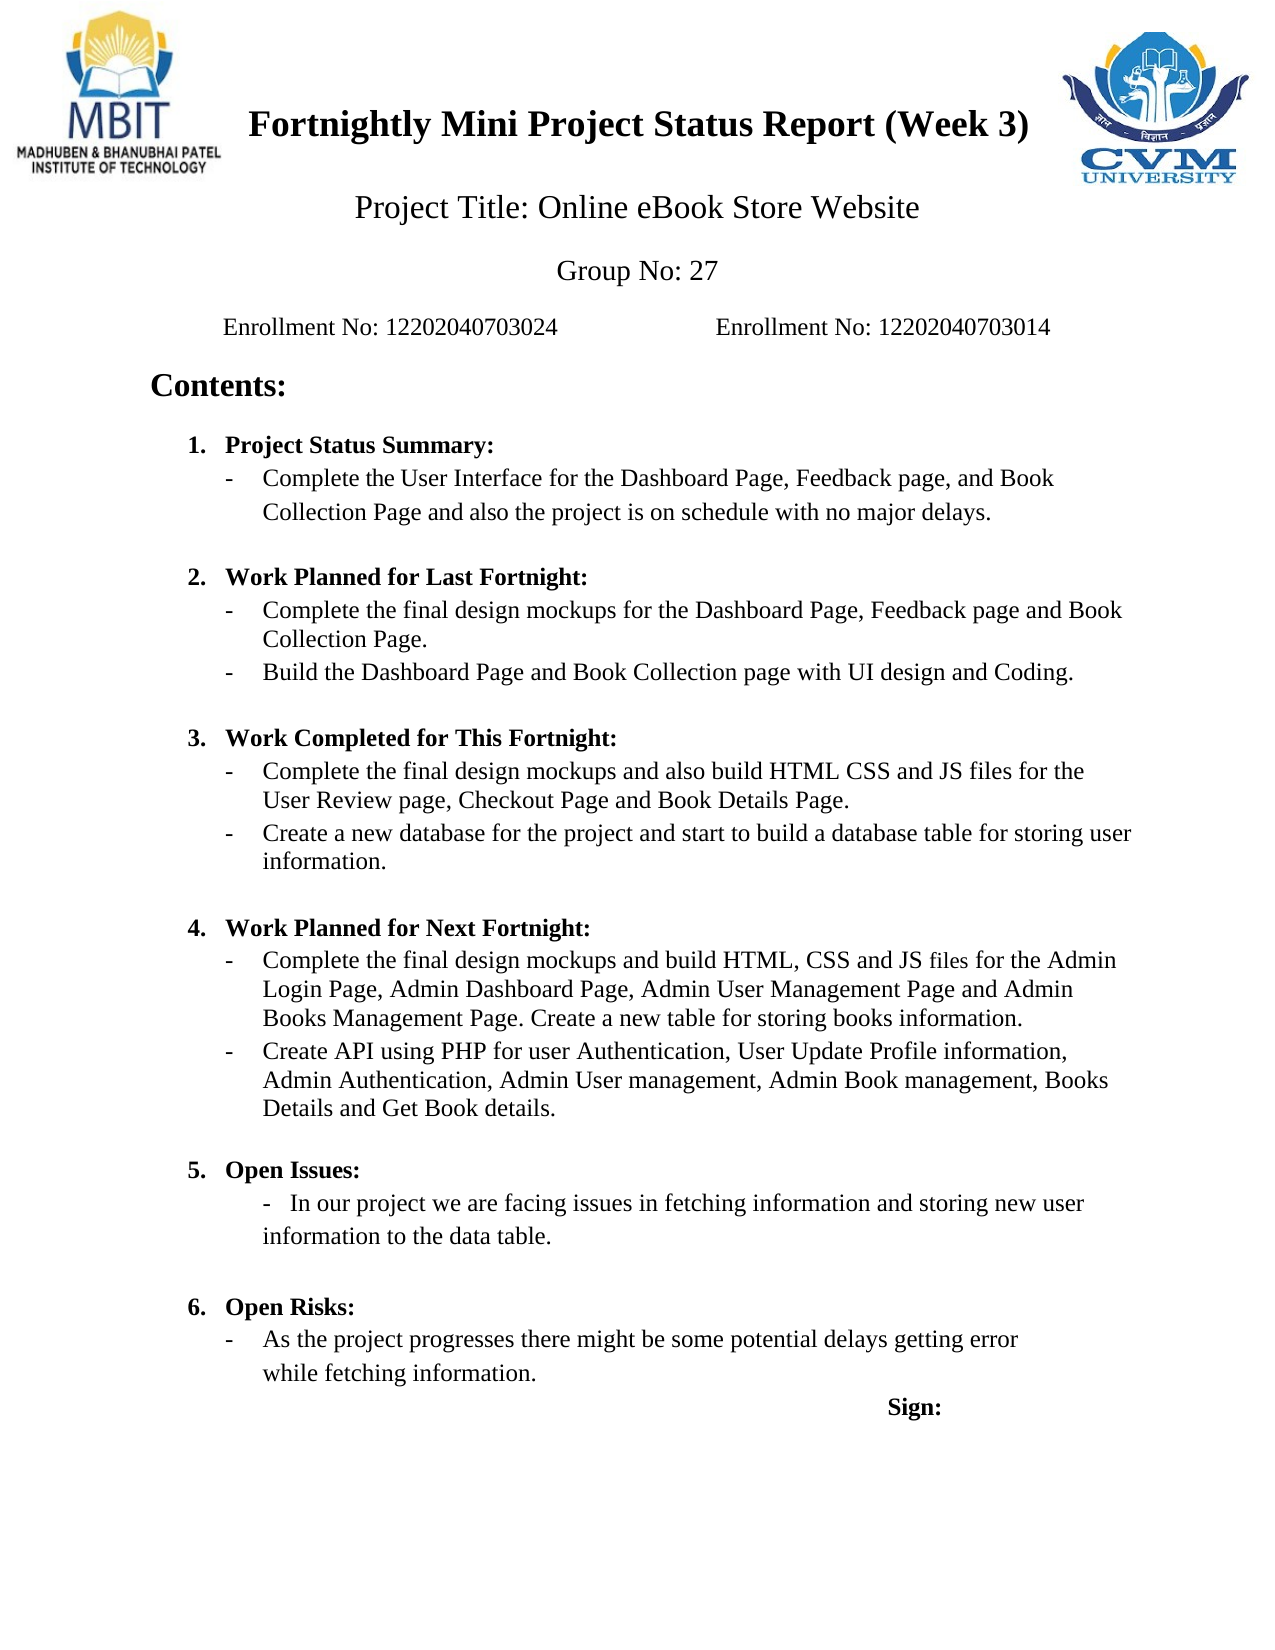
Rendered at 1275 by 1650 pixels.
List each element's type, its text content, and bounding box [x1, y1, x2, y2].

subtitle Open Issues: [187, 1155, 1133, 1184]
list Create API using PHP for user Authentication, User Update Profile information, Admin Authentication, Admin User management, Admin Book management, Books Details and Get Book details. [225, 1036, 1133, 1122]
subtitle Group No: 27 [141, 253, 1133, 286]
list Complete the final design mockups and build HTML, CSS and JS files for the Admin Login Page, Admin Dashboard Page, Admin User Management Page and Admin Books Management Page. Create a new table for storing books information. [225, 946, 1133, 1032]
subtitle Contents: [150, 366, 1133, 404]
list Complete the User Interface for the Dashboard Page, Feedback page, and Book Collection Page and also the project is on schedule with no major delays. [225, 463, 1114, 525]
subtitle Work Completed for This Fortnight: [187, 723, 1133, 752]
subtitle Open Risks: [187, 1292, 1133, 1320]
picture [1057, 32, 1257, 186]
list In our project we are facing issues in fetching information and storing new user information to the data table. [262, 1188, 1122, 1250]
list Build the Dashboard Page and Book Collection page with UI design and Coding. [225, 657, 1133, 686]
subtitle Work Planned for Next Fortnight: [187, 913, 1133, 941]
list Create a new database for the project and start to build a database table for storing user information. [225, 818, 1133, 875]
text Enrollment No: 12202040703024 Enrollment No: 12202040703014 [140, 312, 1133, 340]
subtitle Project Status Summary: [187, 430, 1133, 459]
list Complete the final design mockups and also build HTML CSS and JS files for the User Review page, Checkout Page and Book Details Page. [225, 756, 1133, 813]
list As the project progresses there might be some potential delays getting error while fetching information. [225, 1324, 1071, 1386]
picture [12, 1, 222, 182]
list Complete the final design mockups for the Dashboard Page, Feedback page and Book Collection Page. [225, 595, 1133, 653]
subtitle Work Planned for Last Fortnight: [187, 562, 1133, 591]
subtitle Project Title: Online eBook Store Website [141, 187, 1133, 226]
